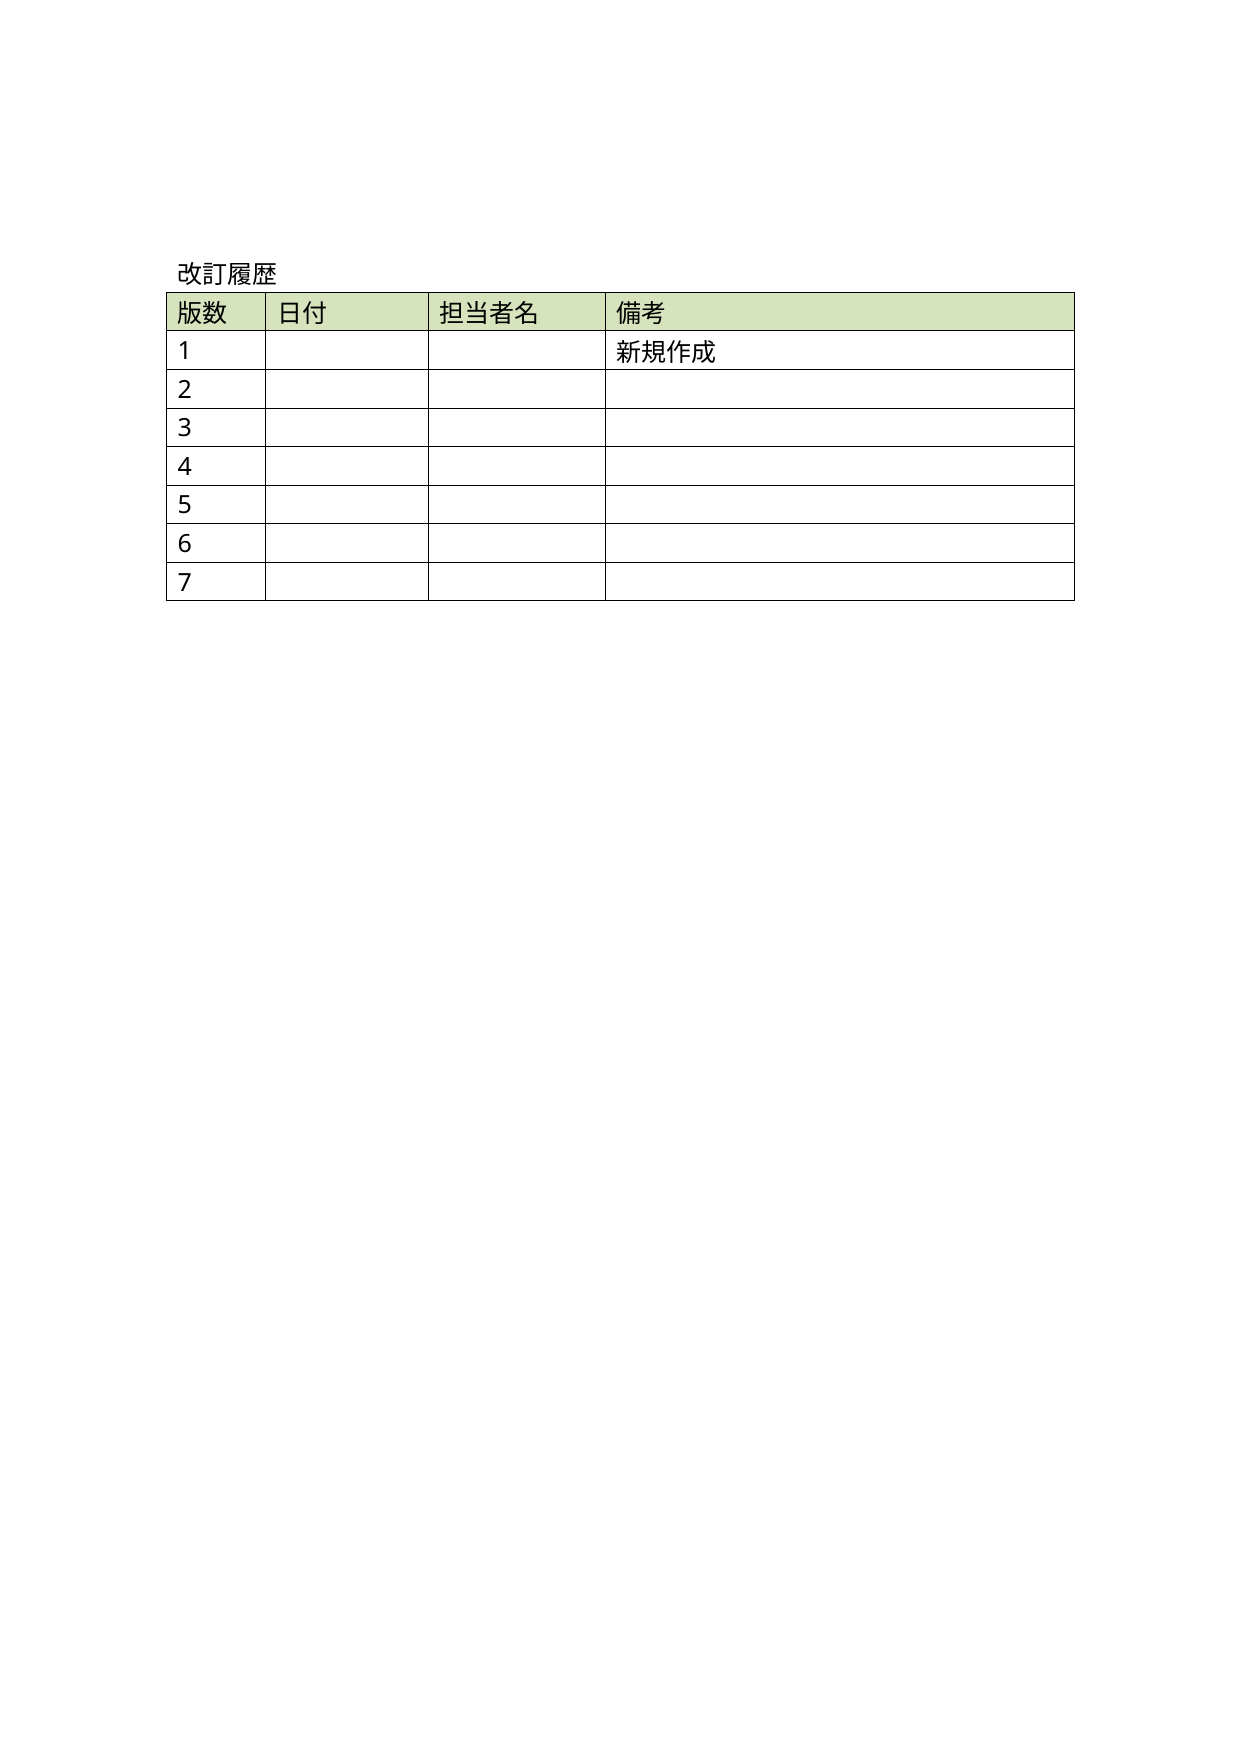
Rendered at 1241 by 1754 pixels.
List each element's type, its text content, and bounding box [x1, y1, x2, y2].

table_cell 6 [167, 524, 265, 562]
table_header 日付 [266, 293, 428, 330]
table_cell [429, 331, 605, 369]
table_cell [429, 524, 605, 562]
table_cell [606, 563, 1074, 600]
table_cell [429, 370, 605, 407]
table_cell [606, 370, 1074, 407]
table_cell [266, 486, 428, 523]
table_header 担当者名 [429, 293, 605, 330]
table_cell 5 [167, 486, 265, 523]
table_cell [429, 409, 605, 446]
table_cell 1 [167, 331, 265, 369]
table_cell 3 [167, 409, 265, 446]
table_cell [266, 524, 428, 562]
table_cell 新規作成 [606, 331, 1074, 369]
text 改訂履歴 [177, 254, 1063, 292]
table_cell [429, 486, 605, 523]
table_cell [266, 409, 428, 446]
table_cell 7 [167, 563, 265, 600]
table_cell [266, 447, 428, 484]
table_cell [606, 409, 1074, 446]
table_cell [606, 447, 1074, 484]
table_cell [266, 563, 428, 600]
table_header 備考 [606, 293, 1074, 330]
table_cell [606, 524, 1074, 562]
table_cell [429, 447, 605, 484]
table_header 版数 [167, 293, 265, 330]
table_cell 2 [167, 370, 265, 407]
table_cell [266, 331, 428, 369]
table_cell [429, 563, 605, 600]
table_cell [266, 370, 428, 407]
table_cell [606, 486, 1074, 523]
table_cell 4 [167, 447, 265, 484]
